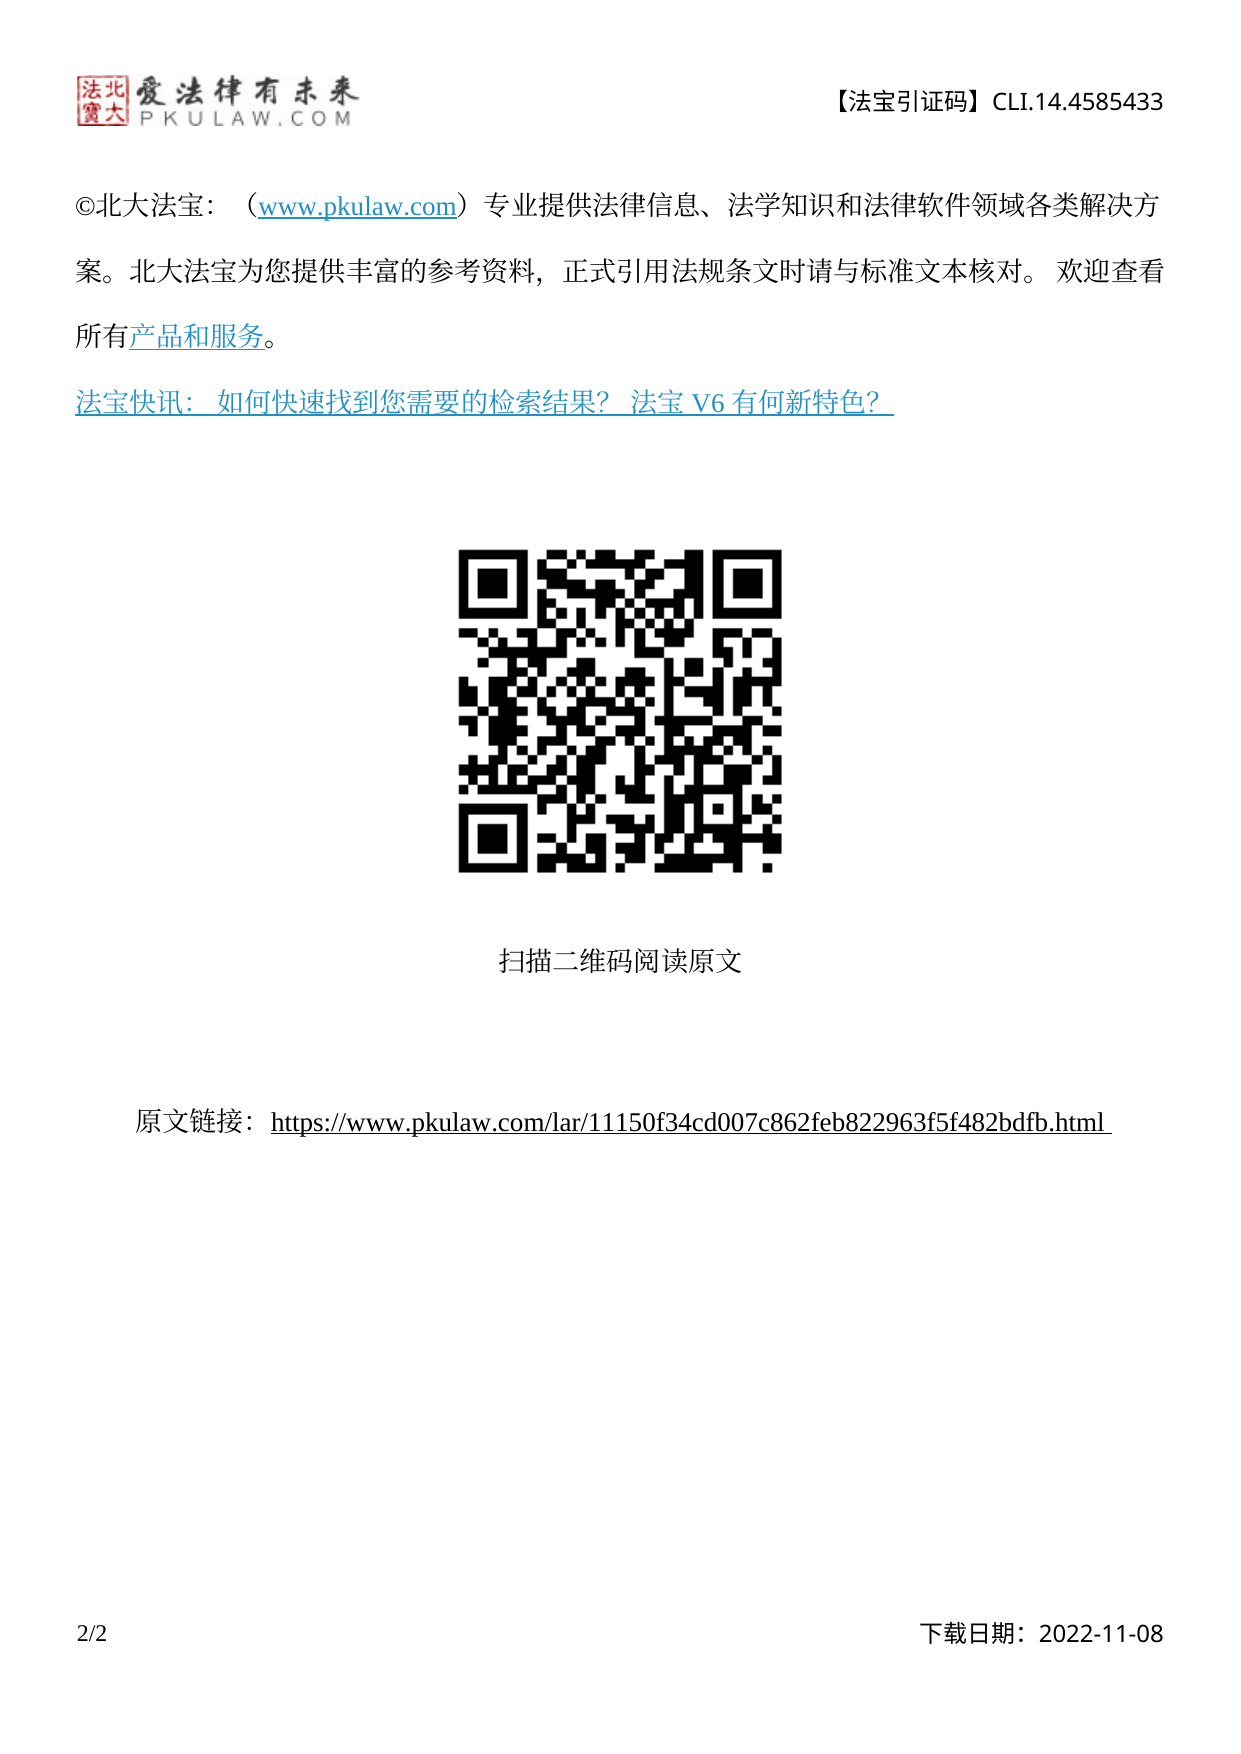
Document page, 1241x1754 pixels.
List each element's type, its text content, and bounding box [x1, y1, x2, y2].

picture [76, 75, 361, 126]
picture [420, 511, 821, 912]
text 扫描二维码阅读原文 [169, 912, 1071, 978]
text ©北大法宝：（www.pkulaw.com）专业提供法律信息、法学知识和法律软件领域各类解决方案。北大法宝为您提供丰富的参考资料，正式引用法规条文时请与标准文本核对。 欢迎查看所有产品和服务。 法宝快讯： 如何快速找到您需要的检索结果？ 法宝 V6 有何新特色？ [75, 156, 1165, 418]
text 原文链接：https://www.pkulaw.com/lar/11150f34cd007c862feb822963f5f482bdfb.html [75, 1071, 1165, 1137]
